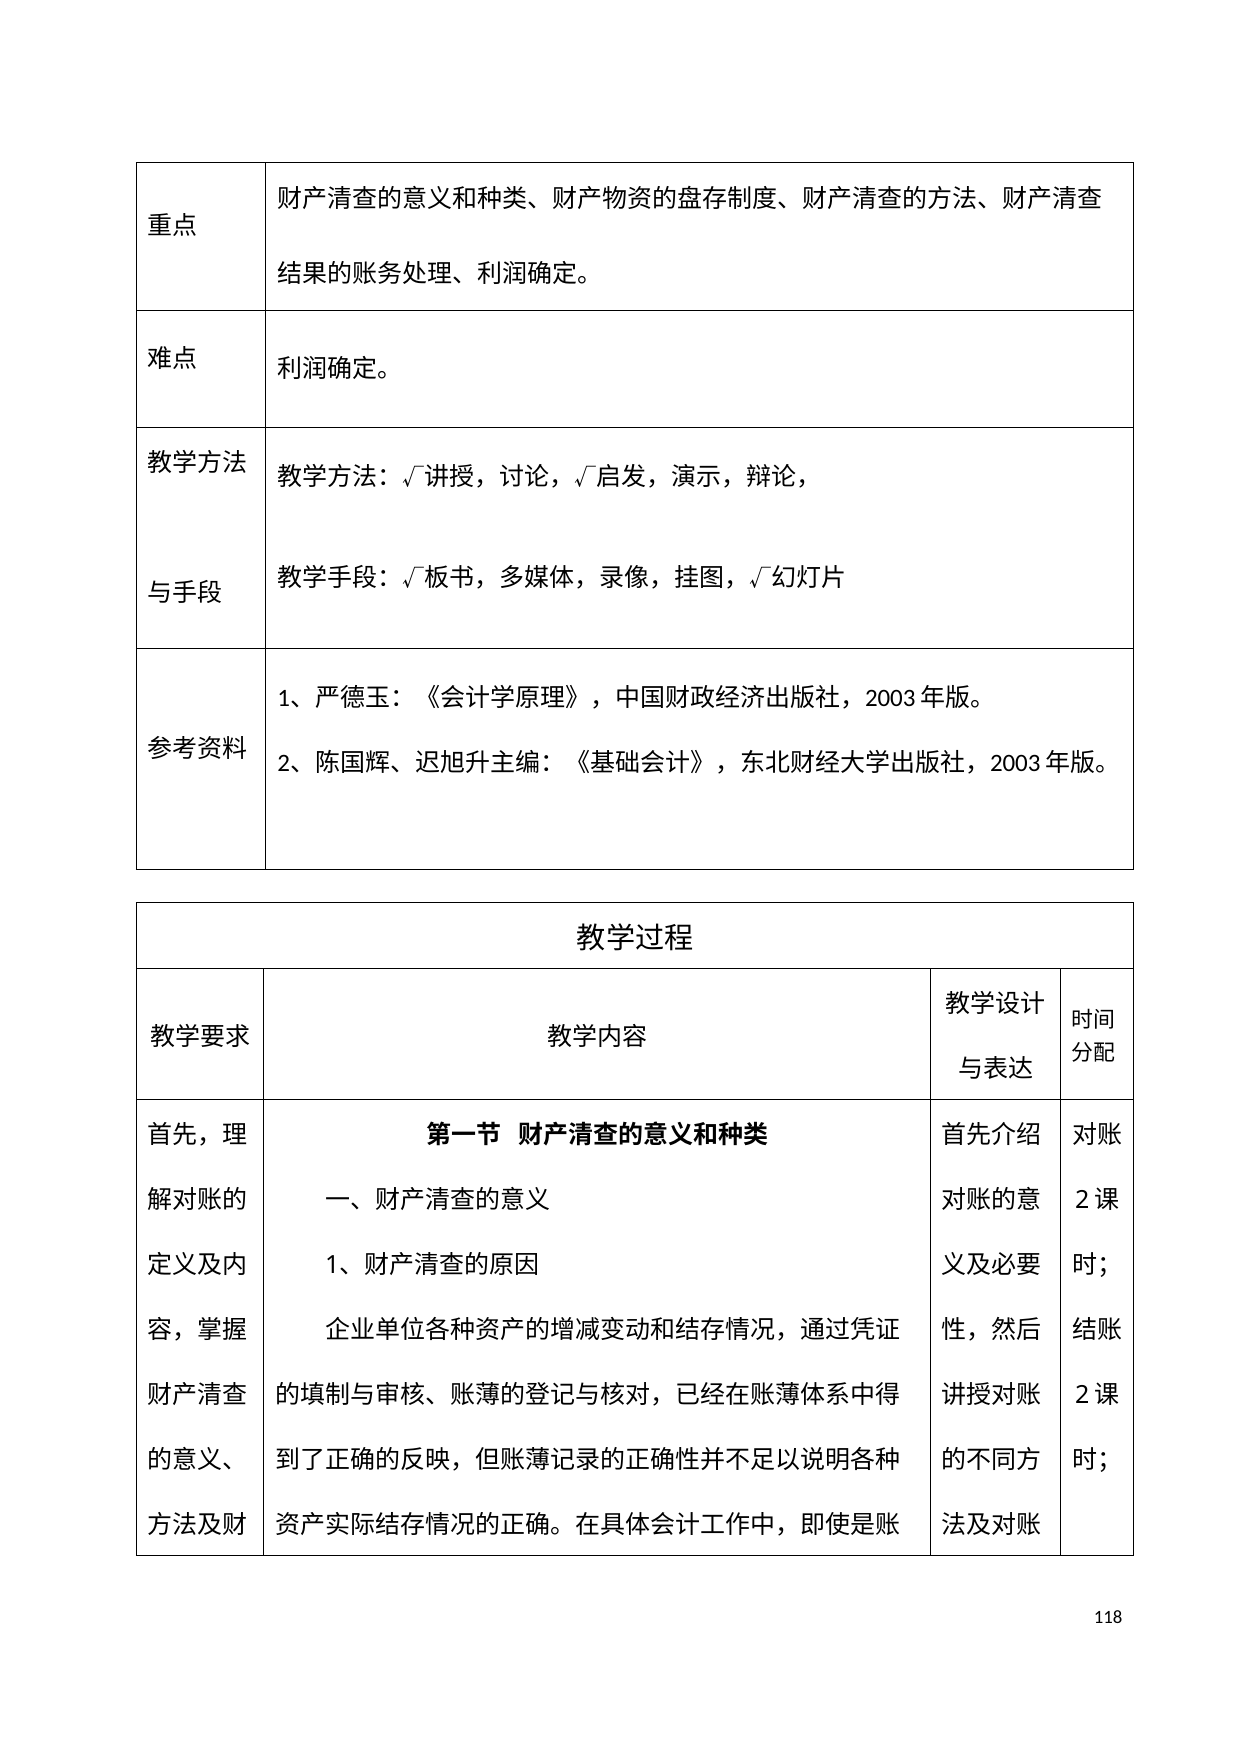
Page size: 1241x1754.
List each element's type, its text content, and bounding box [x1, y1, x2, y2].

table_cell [137, 1100, 263, 1555]
table_cell 教学内容 [264, 969, 930, 1099]
table_cell 利润确定。 [266, 311, 1133, 427]
table_header 教学过程 [137, 903, 1133, 968]
table_cell 对账2课时；结账2课时； [1061, 1100, 1133, 1555]
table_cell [264, 1100, 930, 1555]
table_cell 难点 [137, 311, 265, 427]
table_cell 教学要求 [137, 969, 263, 1099]
table_cell 教学设计与表达 [931, 969, 1060, 1099]
table_cell 教学方法与手段 [137, 428, 265, 648]
table_cell 时间分配 [1061, 969, 1133, 1099]
table_cell 财产清查的意义和种类、财产物资的盘存制度、财产清查的方法、财产清查结果的账务处理、利润确定。 [266, 163, 1133, 309]
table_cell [931, 1100, 1060, 1555]
table_cell 1、严德玉：《会计学原理》，中国财政经济出版社，2003年版。 2、陈国辉、迟旭升主编：《基础会计》，东北财经大学出版社，2003年版。 [266, 649, 1133, 869]
table_cell 重点 [137, 163, 265, 309]
table_cell 参考资料 [137, 649, 265, 869]
table_cell 教学方法：√讲授，讨论，√启发，演示，辩论， 教学手段：√板书，多媒体，录像，挂图，√幻灯片 [266, 428, 1133, 648]
